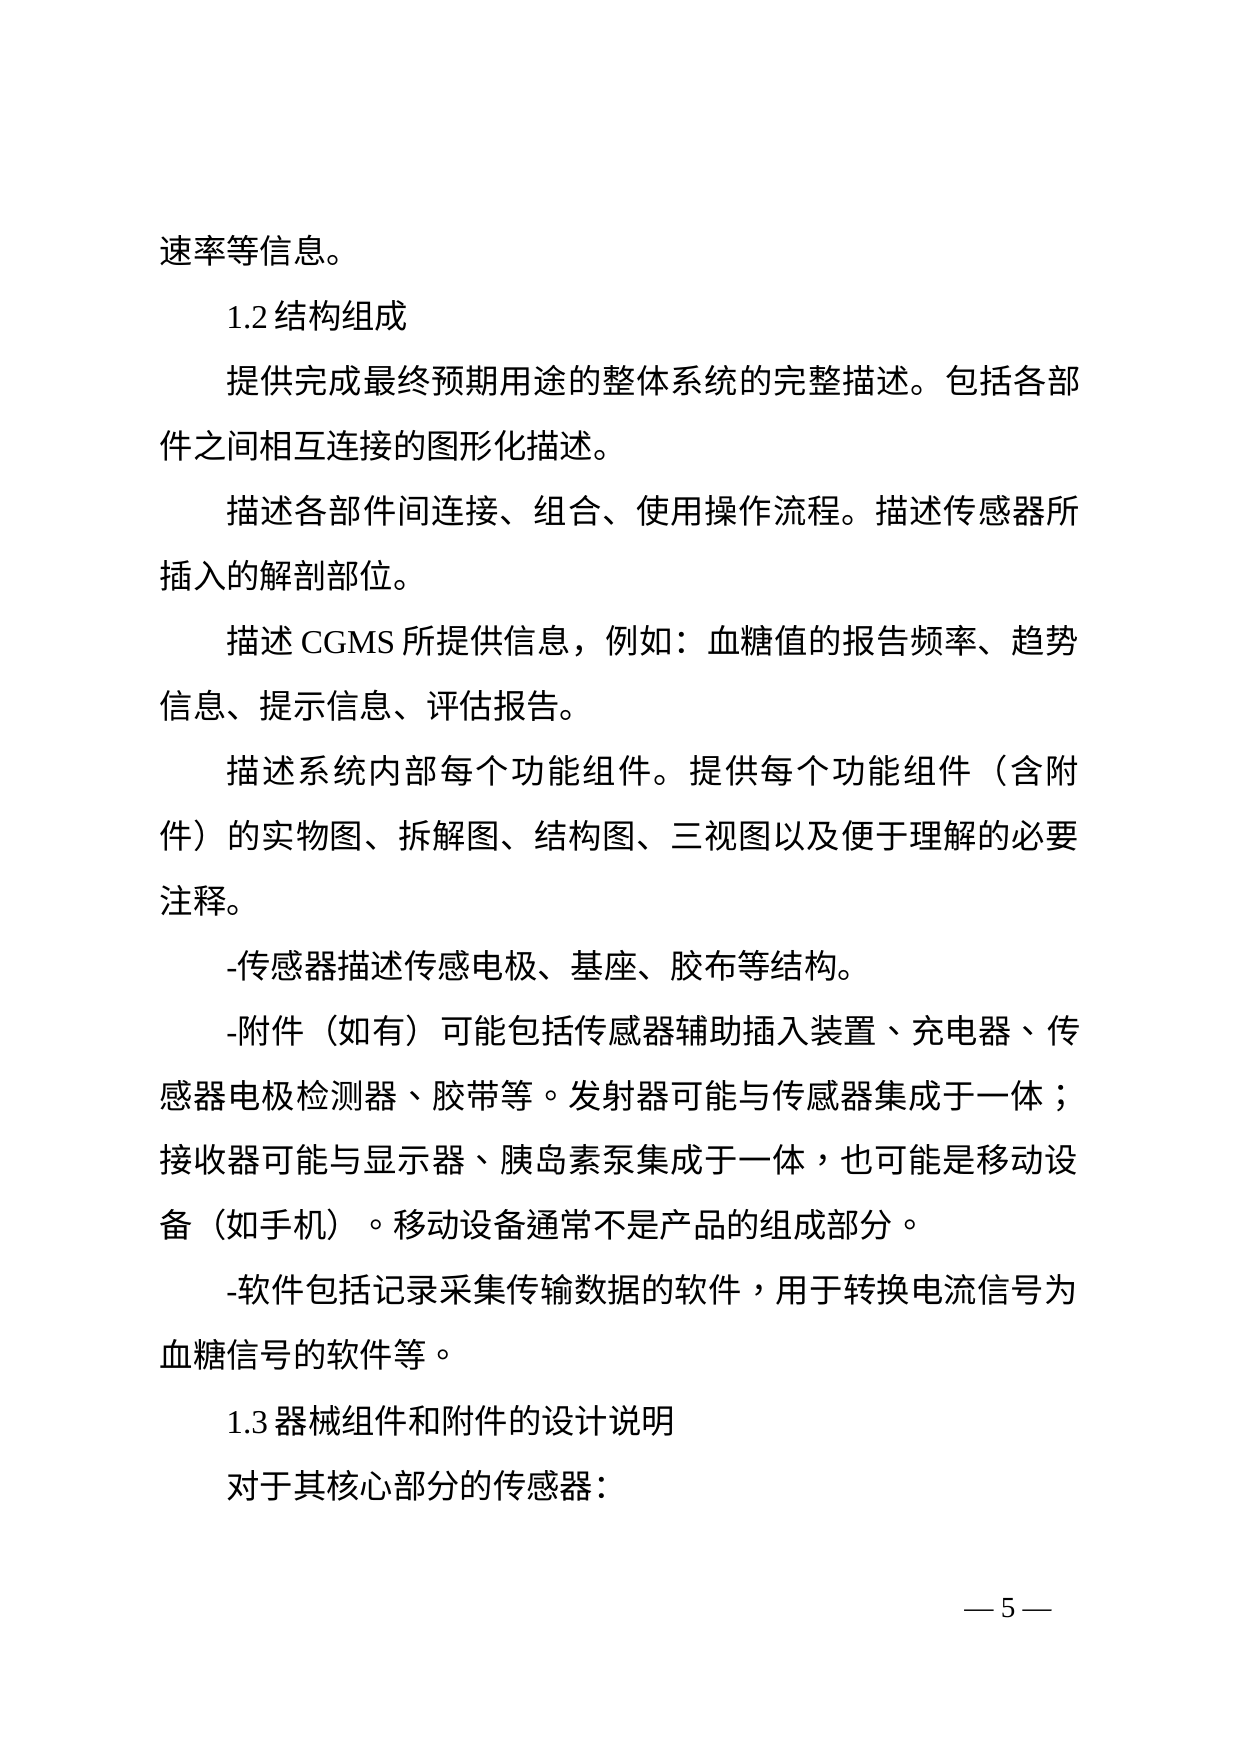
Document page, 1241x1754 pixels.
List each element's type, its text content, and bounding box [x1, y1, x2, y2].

text -附件（如有）可能包括传感器辅助插入装置、充电器、传感器电极检测器、胶带等。发射器可能与传感器集成于一体；接收器可能与显示器、胰岛素泵集成于一体，也可能是移动设备（如手机）。移动设备通常不是产品的组成部分。 [159, 997, 1081, 1257]
text 1.3器械组件和附件的设计说明 [159, 1387, 1081, 1452]
text 描述各部件间连接、组合、使用操作流程。描述传感器所插入的解剖部位。 [159, 477, 1081, 607]
text 提供完成最终预期用途的整体系统的完整描述。包括各部件之间相互连接的图形化描述。 [159, 347, 1081, 477]
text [159, 217, 1081, 282]
text -传感器描述传感电极、基座、胶布等结构。 [159, 932, 1081, 997]
text 描述系统内部每个功能组件。提供每个功能组件（含附件）的实物图、拆解图、结构图、三视图以及便于理解的必要注释。 [159, 737, 1081, 932]
text -软件包括记录采集传输数据的软件，用于转换电流信号为血糖信号的软件等。 [159, 1257, 1081, 1387]
text 对于其核心部分的传感器： [159, 1452, 1081, 1517]
text 描述CGMS所提供信息，例如：血糖值的报告频率、趋势信息、提示信息、评估报告。 [159, 607, 1081, 737]
text 1.2结构组成 [159, 282, 1081, 347]
